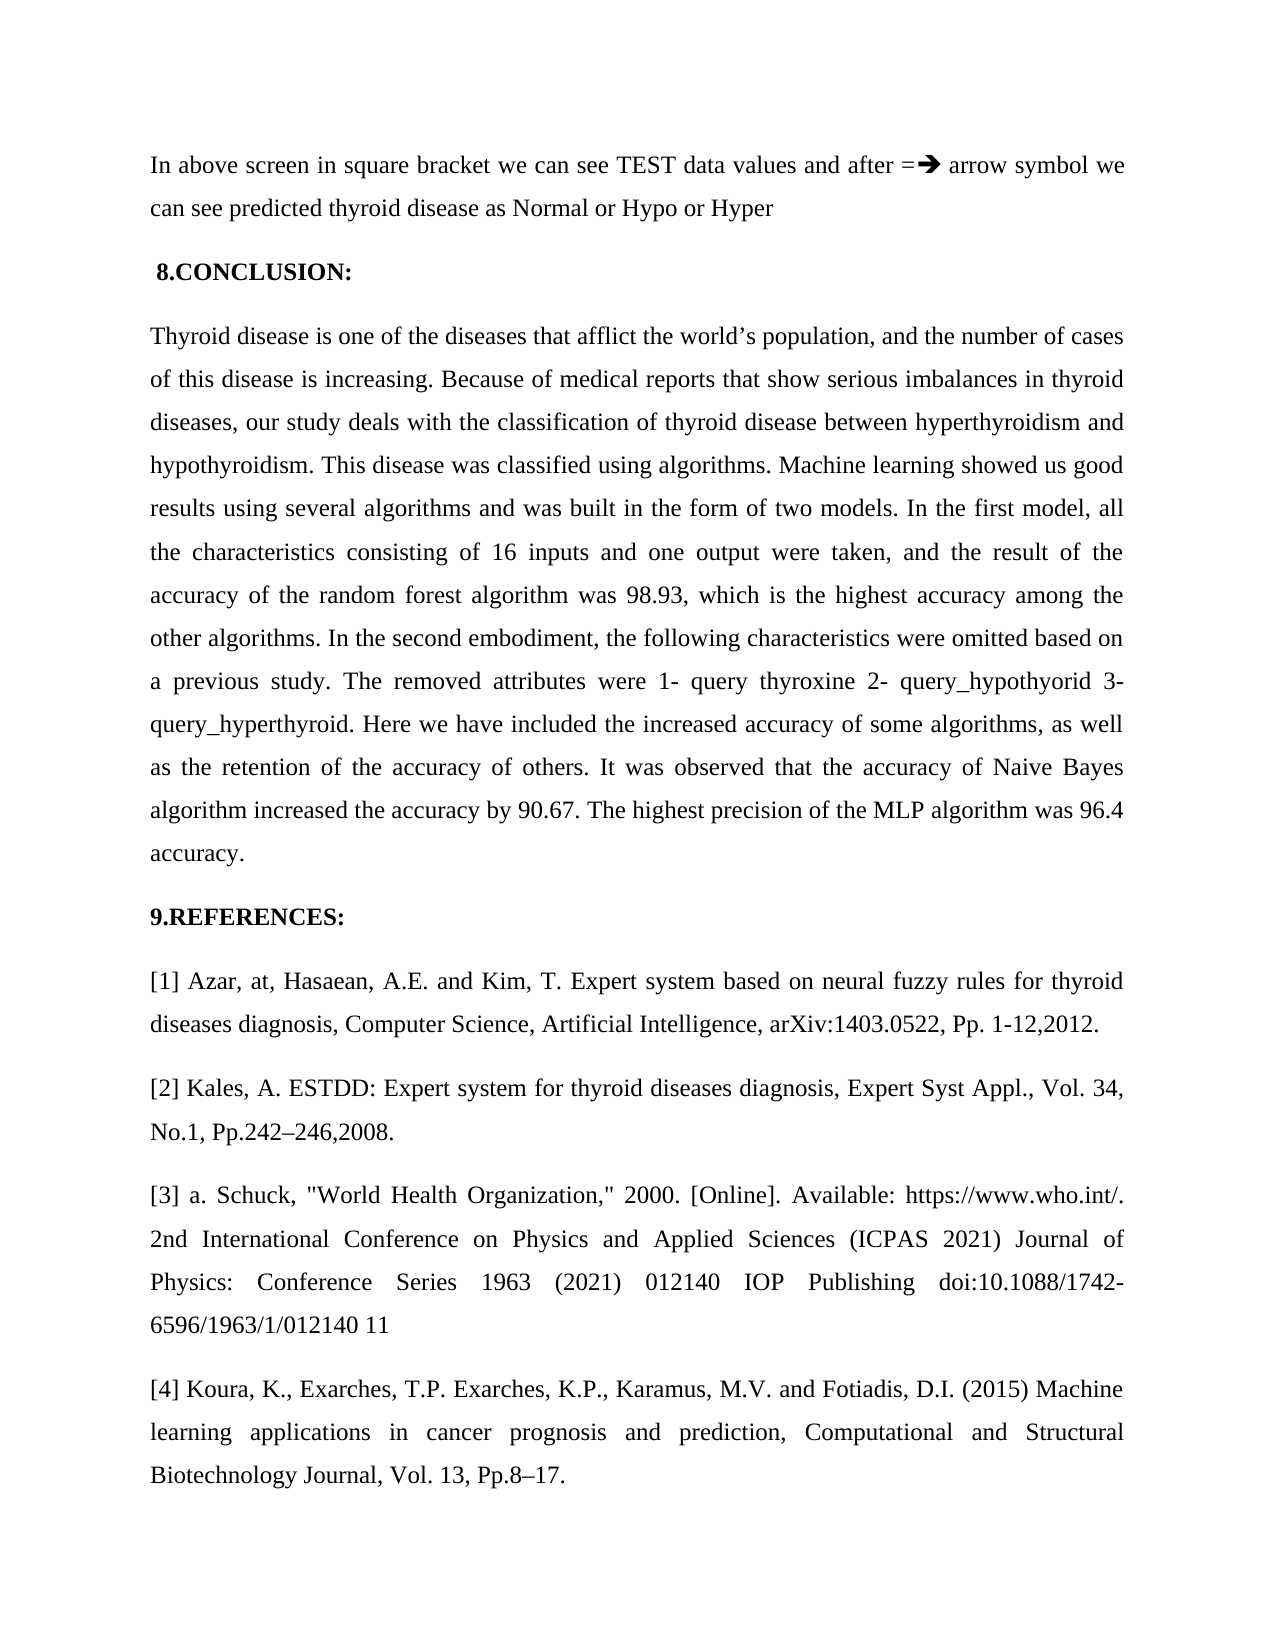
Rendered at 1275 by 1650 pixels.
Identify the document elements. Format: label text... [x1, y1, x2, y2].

text [2] Kales, A. ESTDD: Expert system for thyroid diseases diagnosis, Expert Syst Appl., Vol. 34, No.1, Pp.242–246,2008. [150, 1073, 1125, 1145]
text Thyroid disease is one of the diseases that afflict the world’s population, and the number of cases of this disease is increasing. Because of medical reports that show serious imbalances in thyroid diseases, our study deals with the classification of thyroid disease between hyperthyroidism and hypothyroidism. This disease was classified using algorithms. Machine learning showed us good results using several algorithms and was built in the form of two models. In the first model, all the characteristics consisting of 16 inputs and one output were taken, and the result of the accuracy of the random forest algorithm was 98.93, which is the highest accuracy among the other algorithms. In the second embodiment, the following characteristics were omitted based on a previous study. The removed attributes were 1- query thyroxine 2- query_hypothyorid 3-query_hyperthyroid. Here we have included the increased accuracy of some algorithms, as well as the retention of the accuracy of others. It was observed that the accuracy of Naive Bayes algorithm increased the accuracy by 90.67. The highest precision of the MLP algorithm was 96.4 accuracy. [150, 321, 1125, 867]
text 8.CONCLUSION: [150, 257, 1125, 286]
text [3] a. Schuck, "World Health Organization," 2000. [Online]. Available: https://www.who.int/. 2nd International Conference on Physics and Applied Sciences (ICPAS 2021) Journal of Physics: Conference Series 1963 (2021) 012140 IOP Publishing doi:10.1088/1742-6596/1963/1/012140 11 [150, 1181, 1125, 1339]
text [1] Azar, at, Hasaean, A.E. and Kim, T. Expert system based on neural fuzzy rules for thyroid diseases diagnosis, Computer Science, Artificial Intelligence, arXiv:1403.0522, Pp. 1-12,2012. [150, 966, 1125, 1038]
text In above screen in square bracket we can see TEST data values and after = arrow symbol we can see predicted thyroid disease as Normal or Hypo or Hyper [150, 150, 1125, 222]
text [4] Koura, K., Exarches, T.P. Exarches, K.P., Karamus, M.V. and Fotiadis, D.I. (2015) Machine learning applications in cancer prognosis and prediction, Computational and Structural Biotechnology Journal, Vol. 13, Pp.8–17. [150, 1374, 1125, 1489]
text 9.REFERENCES: [150, 902, 1125, 931]
